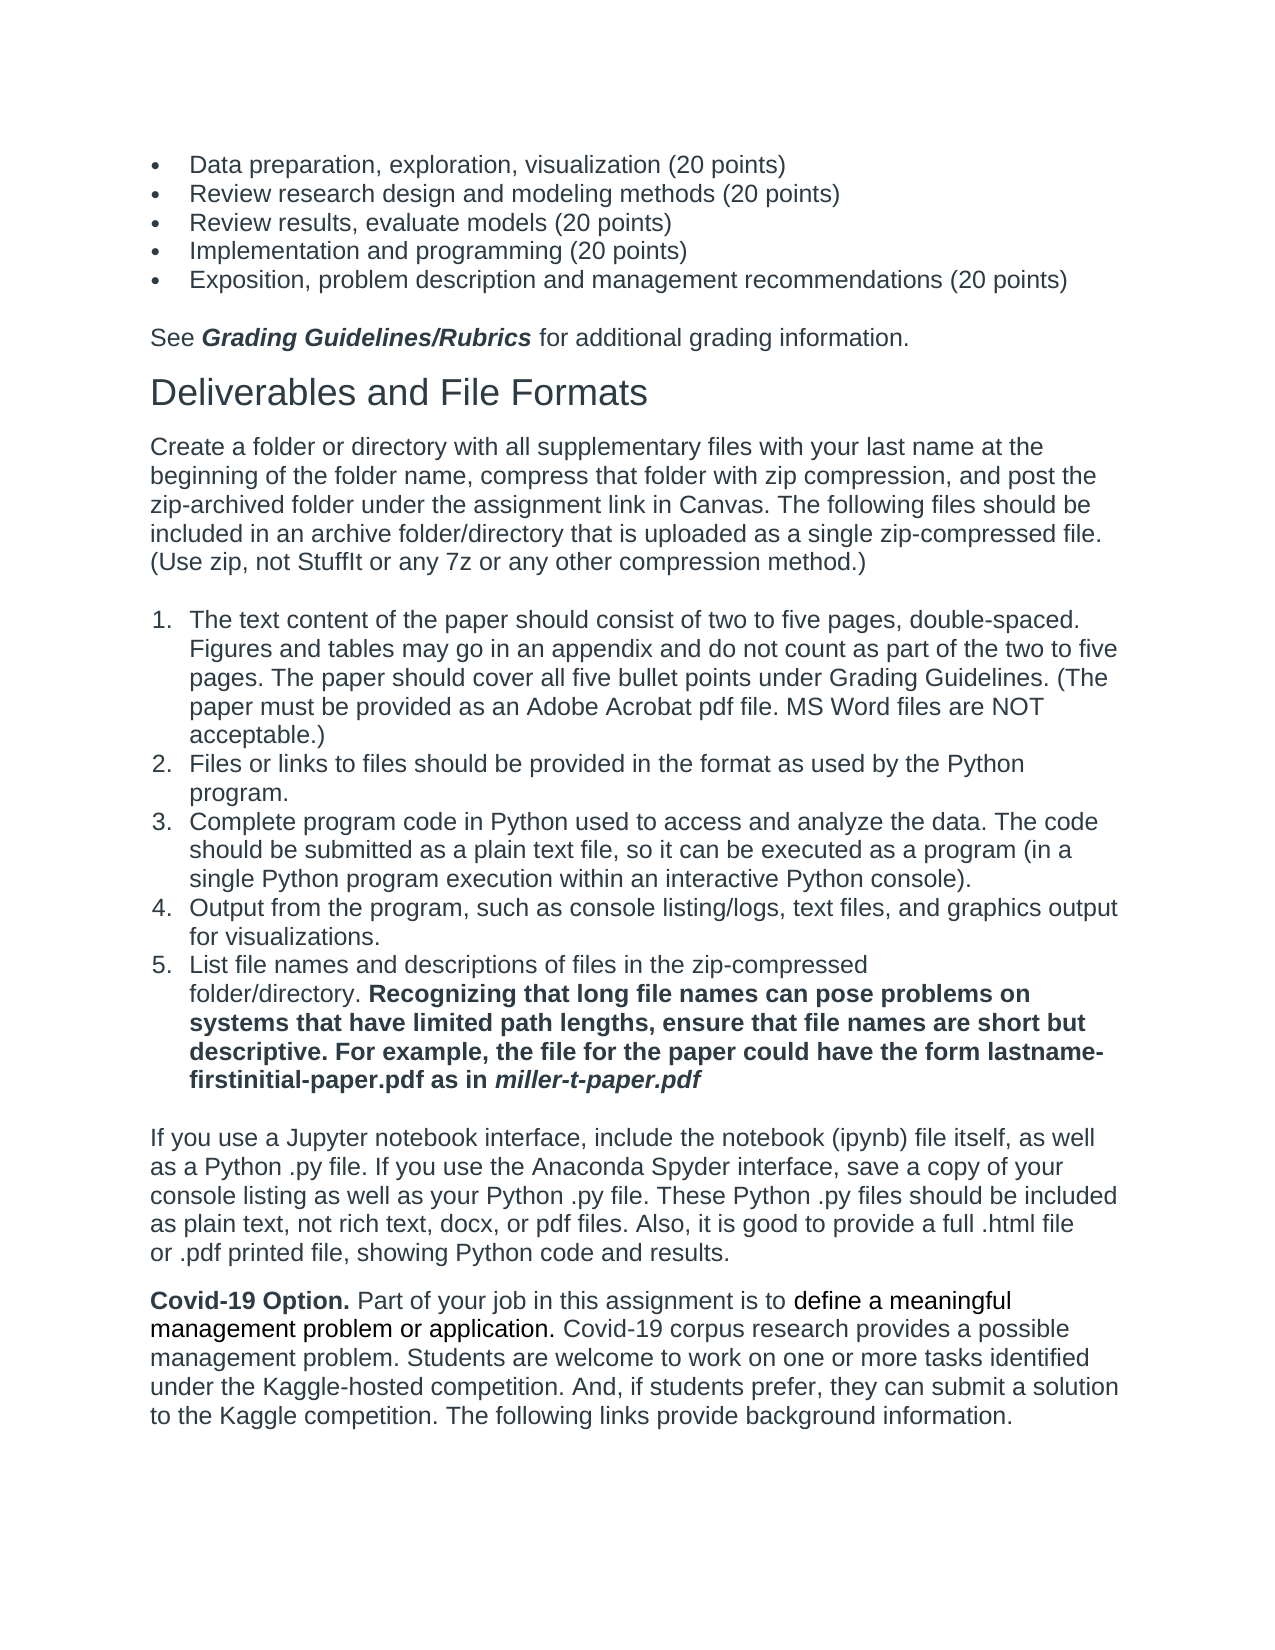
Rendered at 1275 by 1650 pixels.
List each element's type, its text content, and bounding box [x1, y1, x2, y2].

list Output from the program, such as console listing/logs, text files, and graphics output for visualizations. [152, 893, 1125, 950]
text Covid-19 Option. Part of your job in this assignment is to define a meaningful management problem or application. Covid-19 corpus research provides a possible management problem. Students are welcome to work on one or more tasks identified under the Kaggle-hosted competition. And, if students prefer, they can submit a solution to the Kaggle competition. The following links provide background information. [150, 1286, 1125, 1429]
list Review research design and modeling methods (20 points) [152, 179, 1125, 207]
list List file names and descriptions of files in the zip-compressed folder/directory. Recognizing that long file names can pose problems on systems that have limited path lengths, ensure that file names are short but descriptive. For example, the file for the paper could have the form lastname-firstinitial-paper.pdf as in miller-t-paper.pdf [152, 950, 1125, 1094]
list Review results, evaluate models (20 points) [152, 207, 1125, 236]
list The text content of the paper should consist of two to five pages, double-spaced. Figures and tables may go in an appendix and do not count as part of the two to five pages. The paper should cover all five bullet points under Grading Guidelines. (The paper must be provided as an Adobe Acrobat pdf file. MS Word files are NOT acceptable.) [152, 605, 1125, 749]
text If you use a Jupyter notebook interface, include the notebook (ipynb) file itself, as well as a Python .py file. If you use the Anaconda Spyder interface, save a copy of your console listing as well as your Python .py file. These Python .py files should be included as plain text, not rich text, docx, or pdf files. Also, it is good to provide a full .html file or .pdf printed file, showing Python code and results. [150, 1123, 1125, 1267]
list Implementation and programming (20 points) [152, 236, 1125, 265]
list Complete program code in Python used to access and analyze the data. The code should be submitted as a plain text file, so it can be executed as a program (in a single Python program execution within an interactive Python console). [152, 806, 1125, 893]
text See Grading Guidelines/Rubrics for additional grading information. [150, 323, 1125, 352]
list Files or links to files should be provided in the format as used by the Python program. [152, 749, 1125, 806]
list Data preparation, exploration, visualization (20 points) [152, 150, 1125, 179]
list Exposition, problem description and management recommendations (20 points) [152, 265, 1125, 294]
text Create a folder or directory with all supplementary files with your last name at the beginning of the folder name, compress that folder with zip compression, and post the zip-archived folder under the assignment link in Canvas. The following files should be included in an archive folder/directory that is uploaded as a single zip-compressed file. (Use zip, not StuffIt or any 7z or any other compression method.) [150, 432, 1125, 576]
text Deliverables and File Formats [150, 370, 1125, 413]
